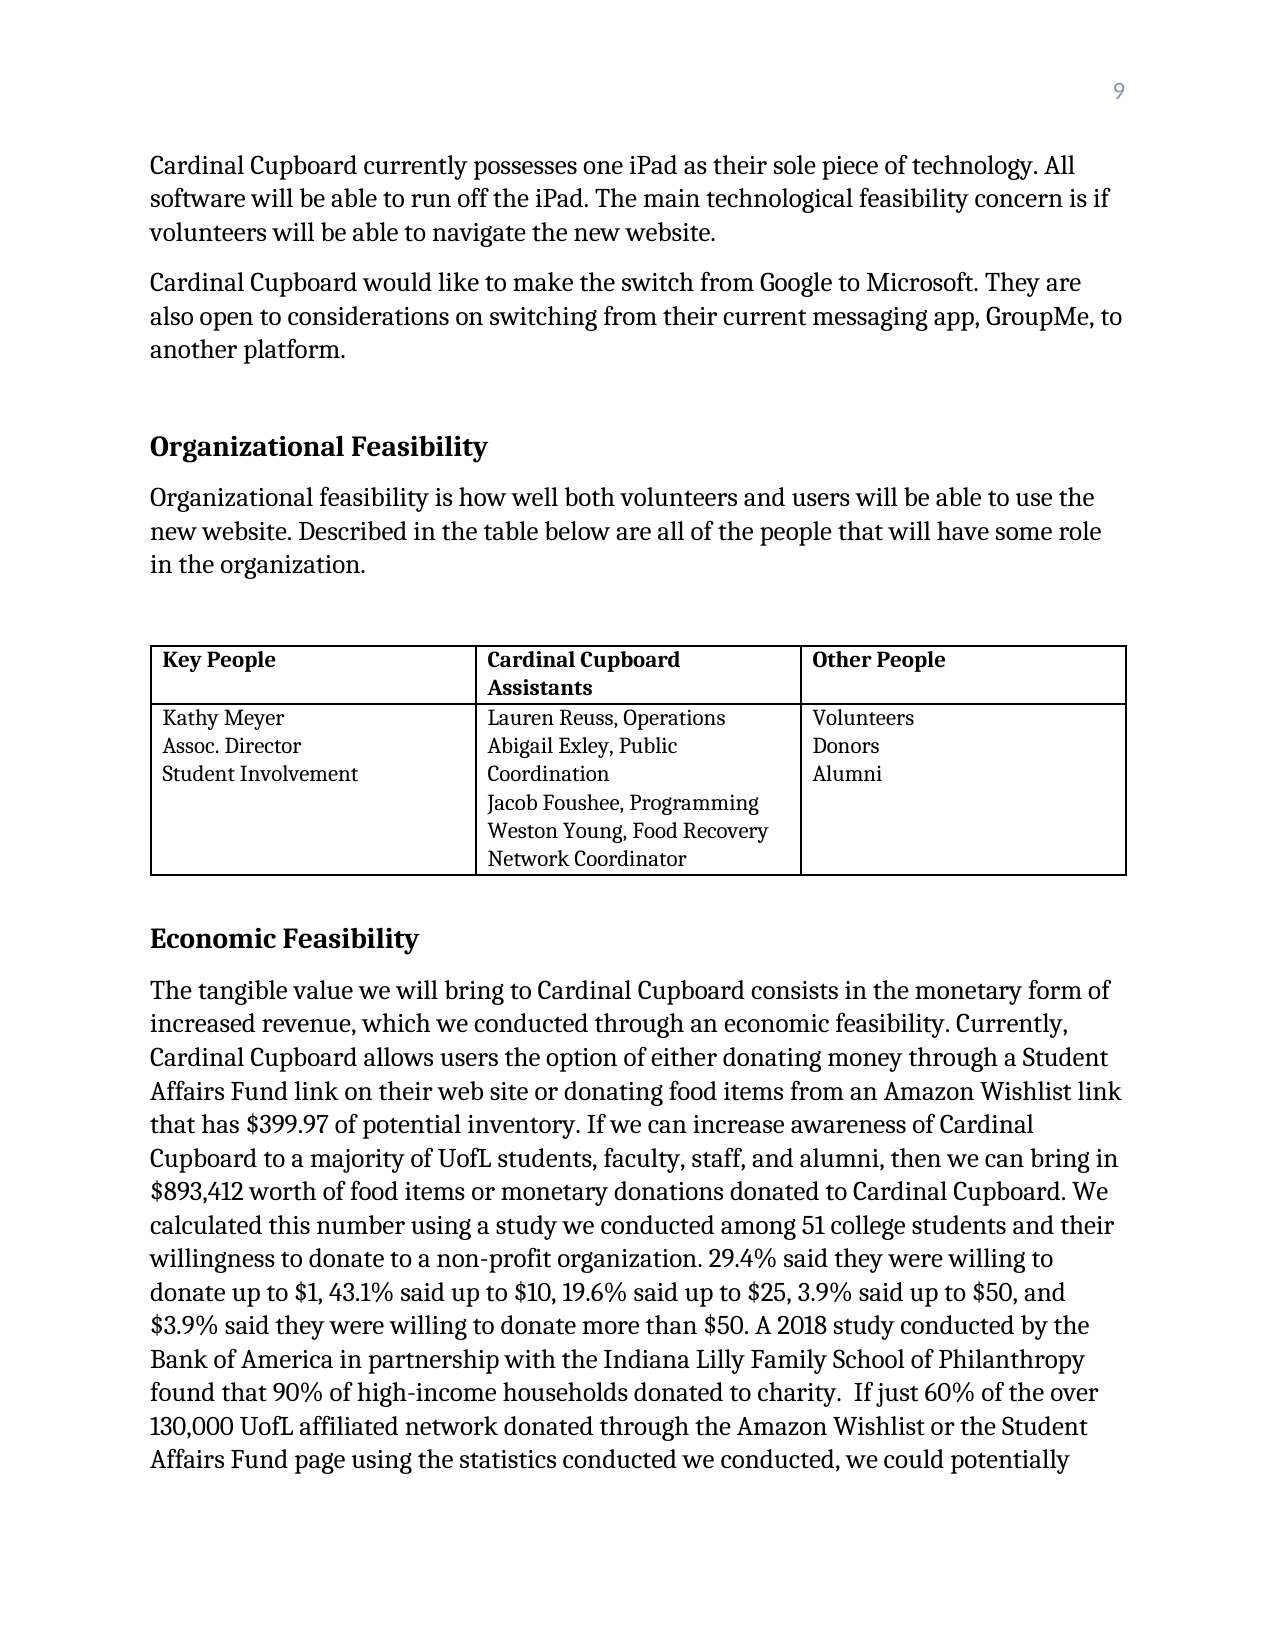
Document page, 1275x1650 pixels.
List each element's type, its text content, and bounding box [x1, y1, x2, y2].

text Cardinal Cupboard currently possesses one iPad as their sole piece of technology. All software will be able to run off the iPad. The main technological feasibility concern is if volunteers will be able to navigate the new website. [150, 150, 1125, 248]
text Organizational Feasibility [150, 430, 1125, 463]
table_cell Kathy Meyer Assoc. Director Student Involvement [152, 705, 475, 874]
table_cell Volunteers Donors Alumni [802, 705, 1125, 874]
text Cardinal Cupboard would like to make the switch from Google to Microsoft. They are also open to considerations on switching from their current messaging app, GroupMe, to another platform. [150, 267, 1125, 366]
text Economic Feasibility [150, 922, 1125, 956]
table_cell Lauren Reuss, Operations Abigail Exley, Public Coordination Jacob Foushee, Programming Weston Young, Food Recovery Network Coordinator [477, 705, 800, 874]
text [150, 975, 1125, 1476]
table_header Other People [802, 647, 1125, 703]
text Organizational feasibility is how well both volunteers and users will be able to use the new website. Described in the table below are all of the people that will have some role in the organization. [150, 482, 1125, 581]
table_header Key People [152, 647, 475, 703]
table_header Cardinal Cupboard Assistants [477, 647, 800, 703]
